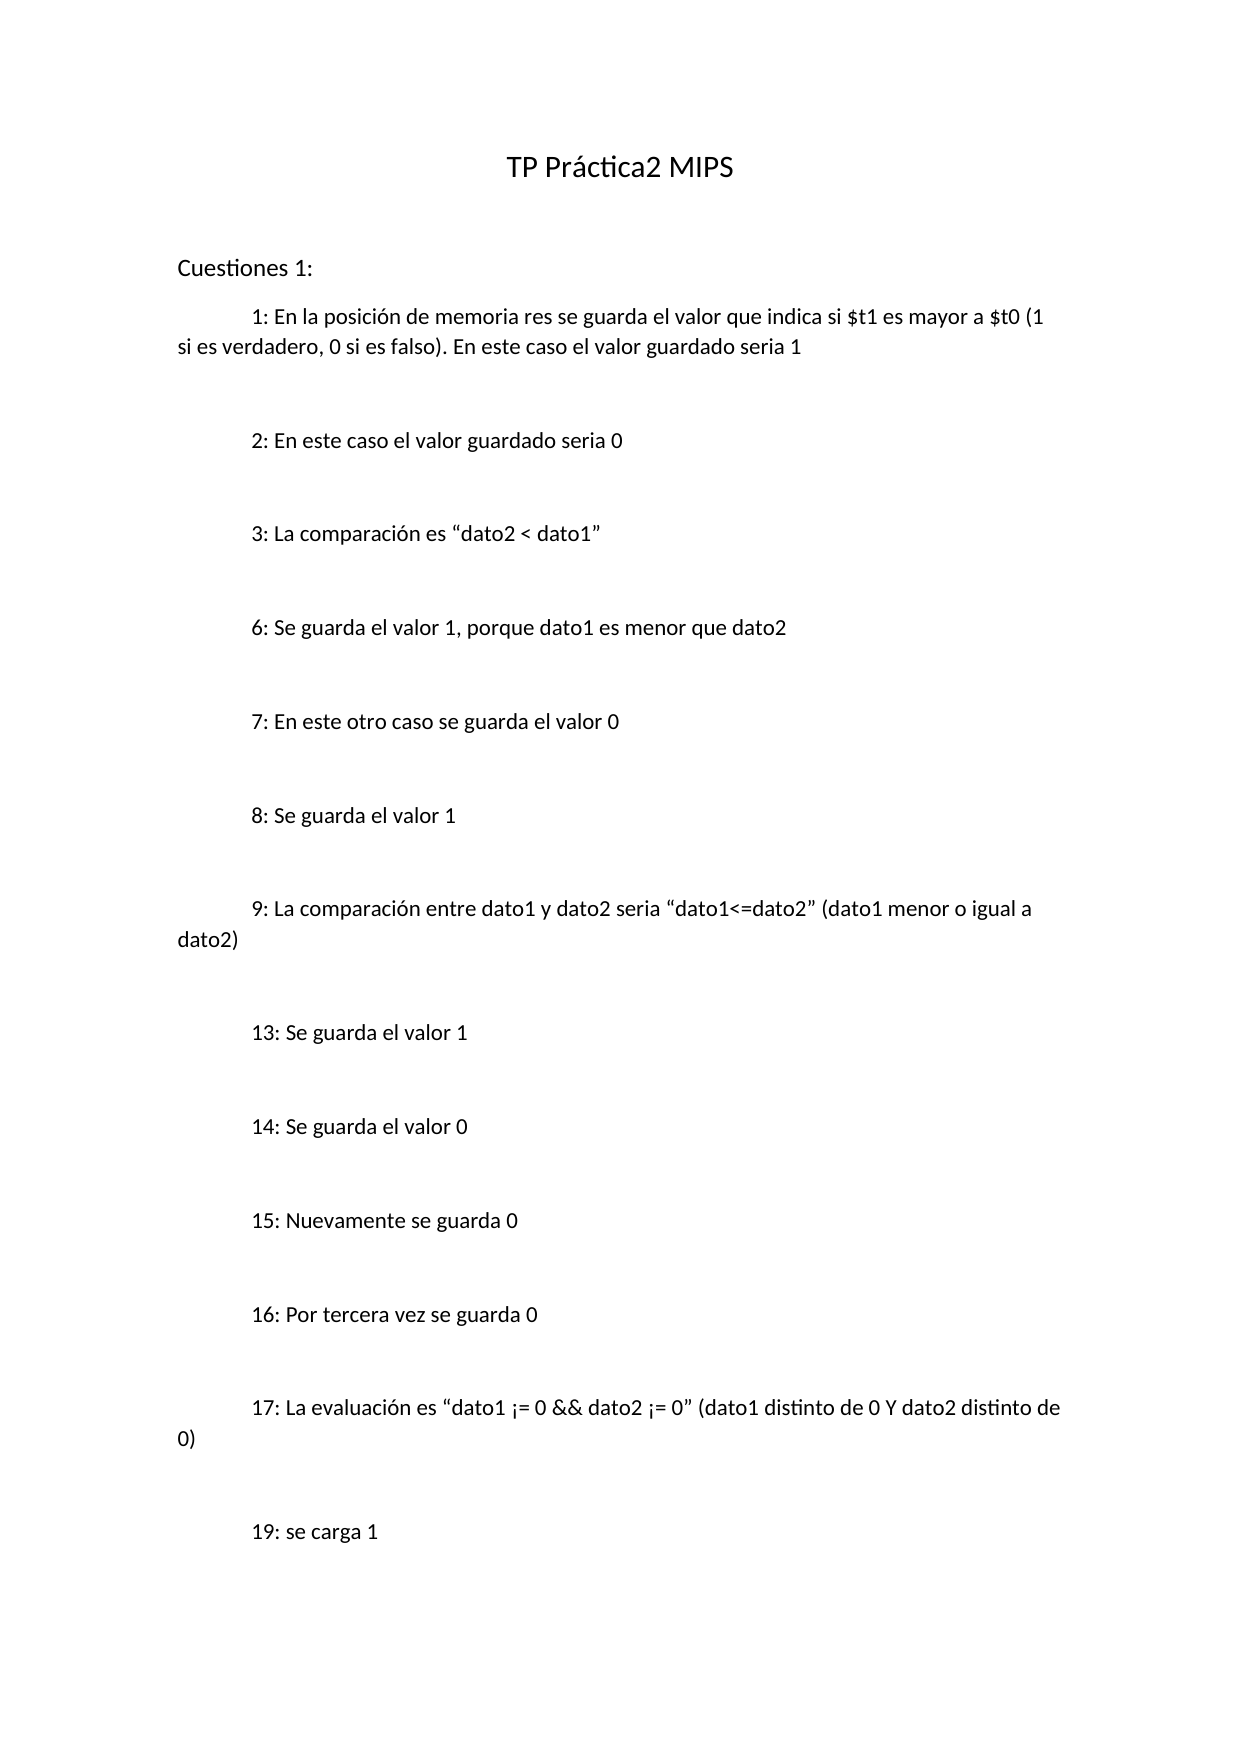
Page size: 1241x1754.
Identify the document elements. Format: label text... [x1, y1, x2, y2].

text TP Práctica2 MIPS [177, 148, 1063, 186]
text 8: Se guarda el valor 1 [177, 801, 1063, 829]
text 16: Por tercera vez se guarda 0 [177, 1300, 1063, 1328]
text 6: Se guarda el valor 1, porque dato1 es menor que dato2 [177, 613, 1063, 641]
text 19: se carga 1 [177, 1517, 1063, 1546]
text 7: En este otro caso se guarda el valor 0 [177, 707, 1063, 735]
text Cuestiones 1: [177, 252, 1063, 283]
text 2: En este caso el valor guardado seria 0 [177, 426, 1063, 454]
text 1: En la posición de memoria res se guarda el valor que indica si $t1 es mayor a $t0 (1 si es verdadero, 0 si es falso). En este caso el valor guardado seria 1 [177, 302, 1063, 360]
text 9: La comparación entre dato1 y dato2 seria “dato1<=dato2” (dato1 menor o igual a dato2) [177, 894, 1063, 953]
text 3: La comparación es “dato2 < dato1” [177, 519, 1063, 548]
text 13: Se guarda el valor 1 [177, 1018, 1063, 1047]
text 17: La evaluación es “dato1 ¡= 0 && dato2 ¡= 0” (dato1 distinto de 0 Y dato2 distinto de 0) [177, 1393, 1063, 1452]
text 15: Nuevamente se guarda 0 [177, 1206, 1063, 1234]
text 14: Se guarda el valor 0 [177, 1112, 1063, 1140]
